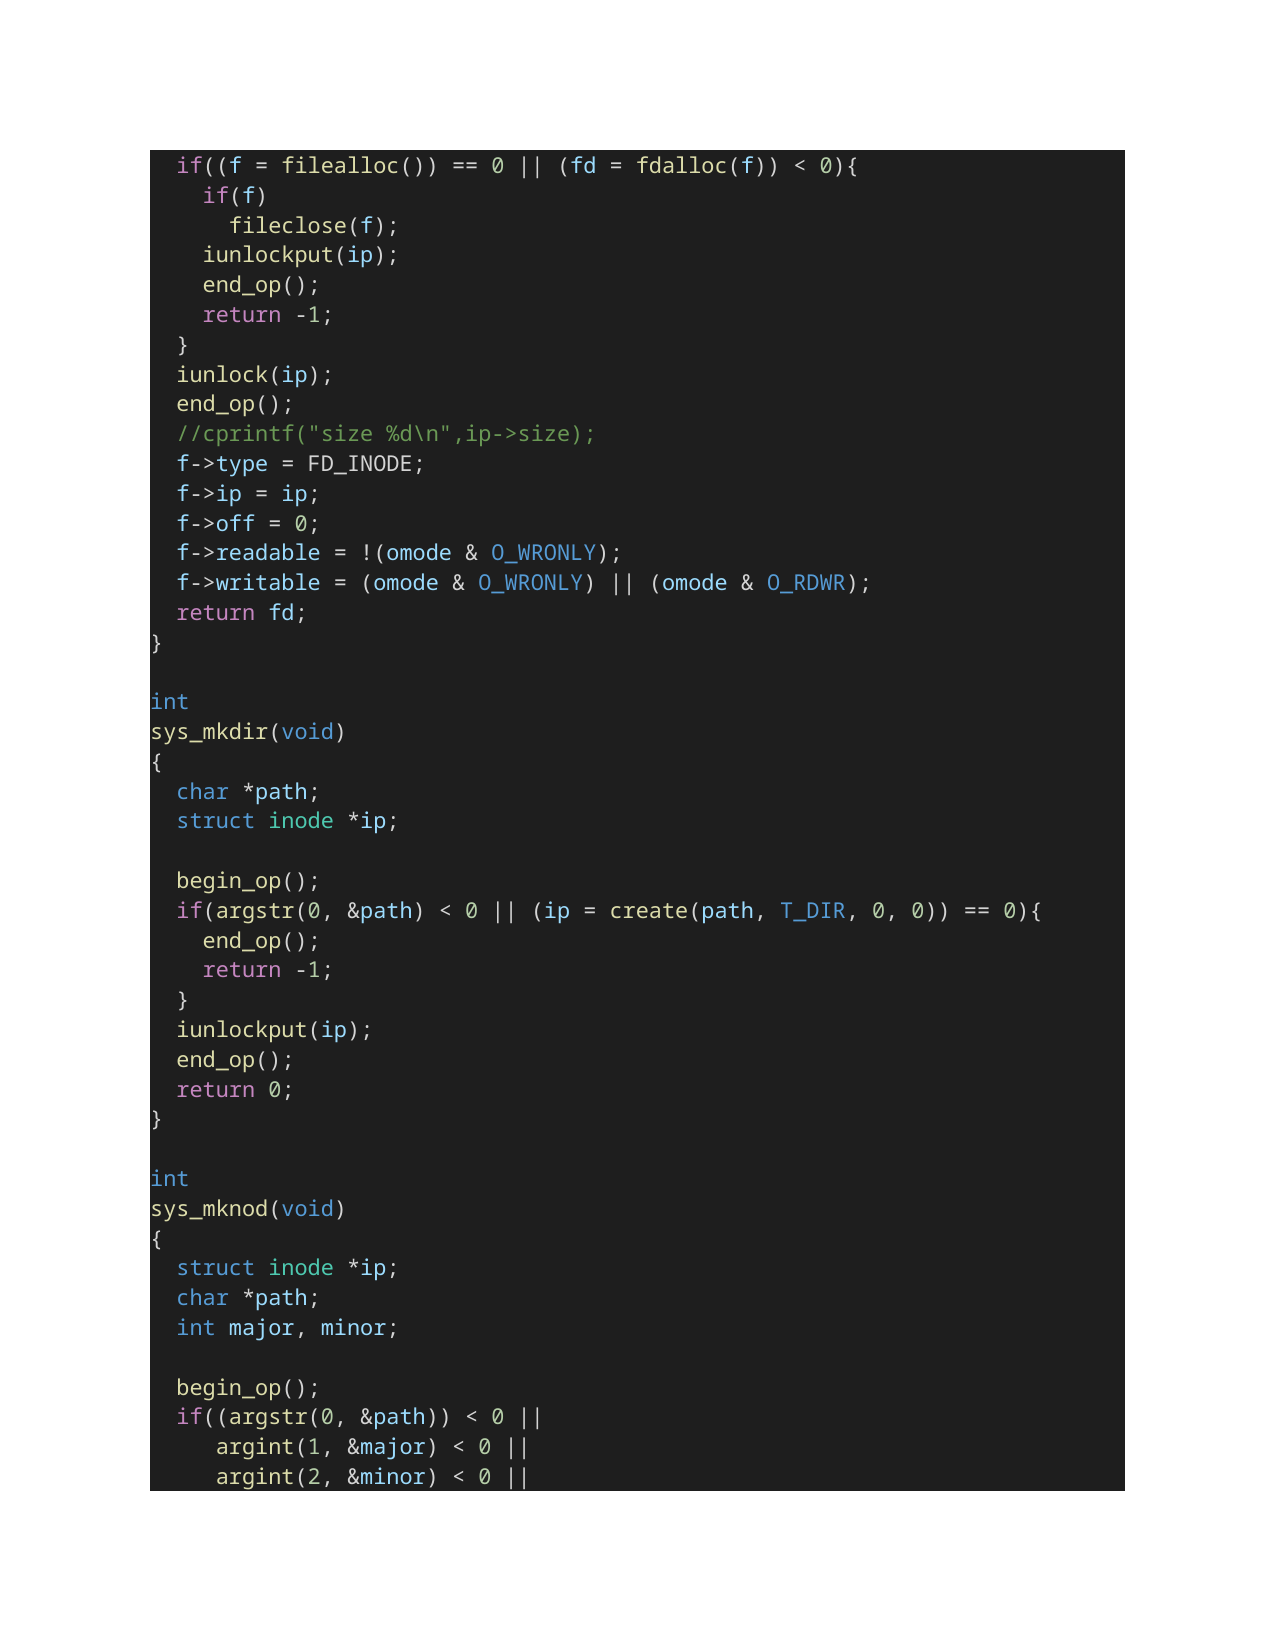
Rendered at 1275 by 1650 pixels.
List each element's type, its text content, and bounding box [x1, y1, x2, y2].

text char *path; [150, 1282, 1125, 1312]
text end_op(); [150, 269, 1125, 299]
text struct inode *ip; [150, 805, 1125, 835]
text } [150, 627, 1125, 656]
text if(f) [150, 180, 1125, 209]
text int [150, 1163, 1125, 1193]
text if((f = filealloc()) == 0 || (fd = fdalloc(f)) < 0){ [150, 150, 1125, 180]
text argint(1, &major) < 0 || [150, 1431, 1125, 1461]
text f->ip = ip; [150, 478, 1125, 507]
text begin_op(); [150, 1371, 1125, 1401]
text f->type = FD_INODE; [150, 448, 1125, 478]
text //cprintf("size %d\n",ip->size); [150, 418, 1125, 448]
text { [150, 1222, 1125, 1252]
text int major, minor; [150, 1312, 1125, 1342]
text end_op(); [150, 388, 1125, 418]
text f->off = 0; [150, 507, 1125, 537]
text if((argstr(0, &path)) < 0 || [150, 1401, 1125, 1431]
text iunlockput(ip); [150, 1014, 1125, 1044]
text struct inode *ip; [150, 1252, 1125, 1282]
text return 0; [150, 1073, 1125, 1103]
text } [150, 329, 1125, 358]
text return -1; [150, 299, 1125, 329]
text end_op(); [150, 1044, 1125, 1073]
text f->readable = !(omode & O_WRONLY); [150, 537, 1125, 567]
text sys_mkdir(void) [150, 716, 1125, 746]
text f->writable = (omode & O_WRONLY) || (omode & O_RDWR); [150, 567, 1125, 597]
text int [150, 686, 1125, 716]
text char *path; [150, 776, 1125, 805]
text if(argstr(0, &path) < 0 || (ip = create(path, T_DIR, 0, 0)) == 0){ [150, 895, 1125, 924]
text } [150, 984, 1125, 1014]
text return -1; [150, 954, 1125, 984]
text begin_op(); [150, 865, 1125, 895]
text iunlockput(ip); [150, 239, 1125, 269]
text } [150, 1103, 1125, 1133]
text end_op(); [150, 924, 1125, 954]
text iunlock(ip); [150, 358, 1125, 388]
text argint(2, &minor) < 0 || [150, 1461, 1125, 1491]
text sys_mknod(void) [150, 1193, 1125, 1222]
text fileclose(f); [150, 209, 1125, 239]
text { [150, 746, 1125, 776]
text return fd; [150, 597, 1125, 627]
